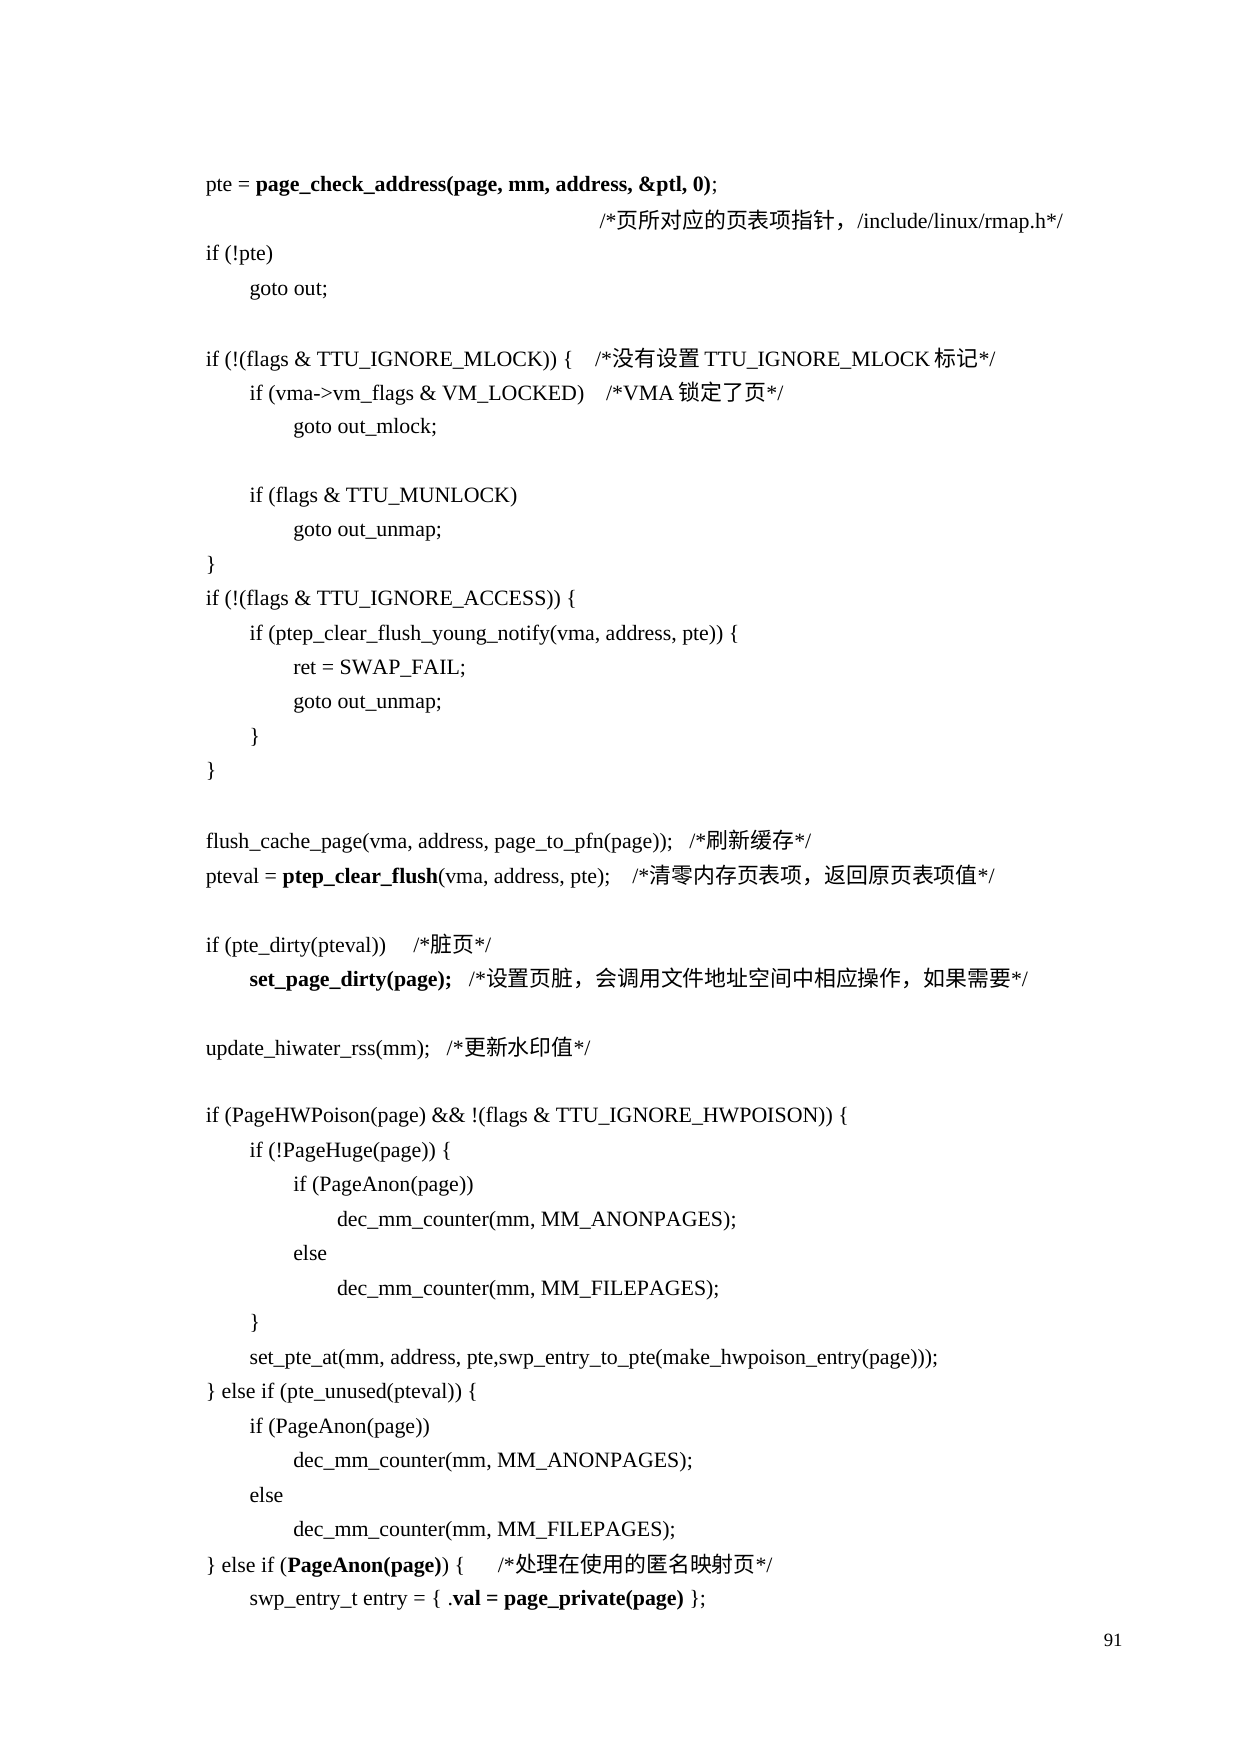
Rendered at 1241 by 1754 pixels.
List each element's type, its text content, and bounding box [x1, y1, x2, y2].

text goto out_unmap; [118, 512, 1122, 546]
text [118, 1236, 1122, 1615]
text if (PageHWPoison(page) && !(flags & TTU_IGNORE_HWPOISON)) { [118, 1098, 1122, 1132]
text if (ptep_clear_flush_young_notify(vma, address, pte)) { [118, 615, 1122, 649]
text if (flags & TTU_MUNLOCK) [118, 477, 1122, 512]
text goto out_mlock; [118, 408, 1122, 443]
text pteval = ptep_clear_flush(vma, address, pte); /*清零内存页表项，返回原页表项值*/ [118, 856, 1122, 891]
text } [118, 546, 1122, 581]
text if (!(flags & TTU_IGNORE_ACCESS)) { [118, 581, 1122, 615]
text if (vma->vm_flags & VM_LOCKED) /*VMA锁定了页*/ [118, 374, 1122, 408]
text dec_mm_counter(mm, MM_ANONPAGES); [118, 1201, 1122, 1236]
text flush_cache_page(vma, address, page_to_pfn(page)); /*刷新缓存*/ [118, 822, 1122, 856]
text if (PageAnon(page)) [118, 1167, 1122, 1201]
text if (pte_dirty(pteval)) /*脏页*/ [118, 925, 1122, 960]
text goto out_unmap; [118, 684, 1122, 718]
text pte = page_check_address(page, mm, address, &ptl, 0); [118, 167, 1122, 201]
text /*页所对应的页表项指针，/include/linux/rmap.h*/ [118, 201, 1122, 236]
text set_page_dirty(page); /*设置页脏，会调用文件地址空间中相应操作，如果需要*/ [118, 960, 1122, 994]
text ret = SWAP_FAIL; [118, 649, 1122, 684]
text if (!PageHuge(page)) { [118, 1132, 1122, 1167]
text if (!(flags & TTU_IGNORE_MLOCK)) { /*没有设置TTU_IGNORE_MLOCK标记*/ [118, 339, 1122, 374]
text } [118, 718, 1122, 753]
text update_hiwater_rss(mm); /*更新水印值*/ [118, 1029, 1122, 1063]
text if (!pte) [118, 236, 1122, 270]
text goto out; [118, 270, 1122, 305]
text } [118, 753, 1122, 787]
